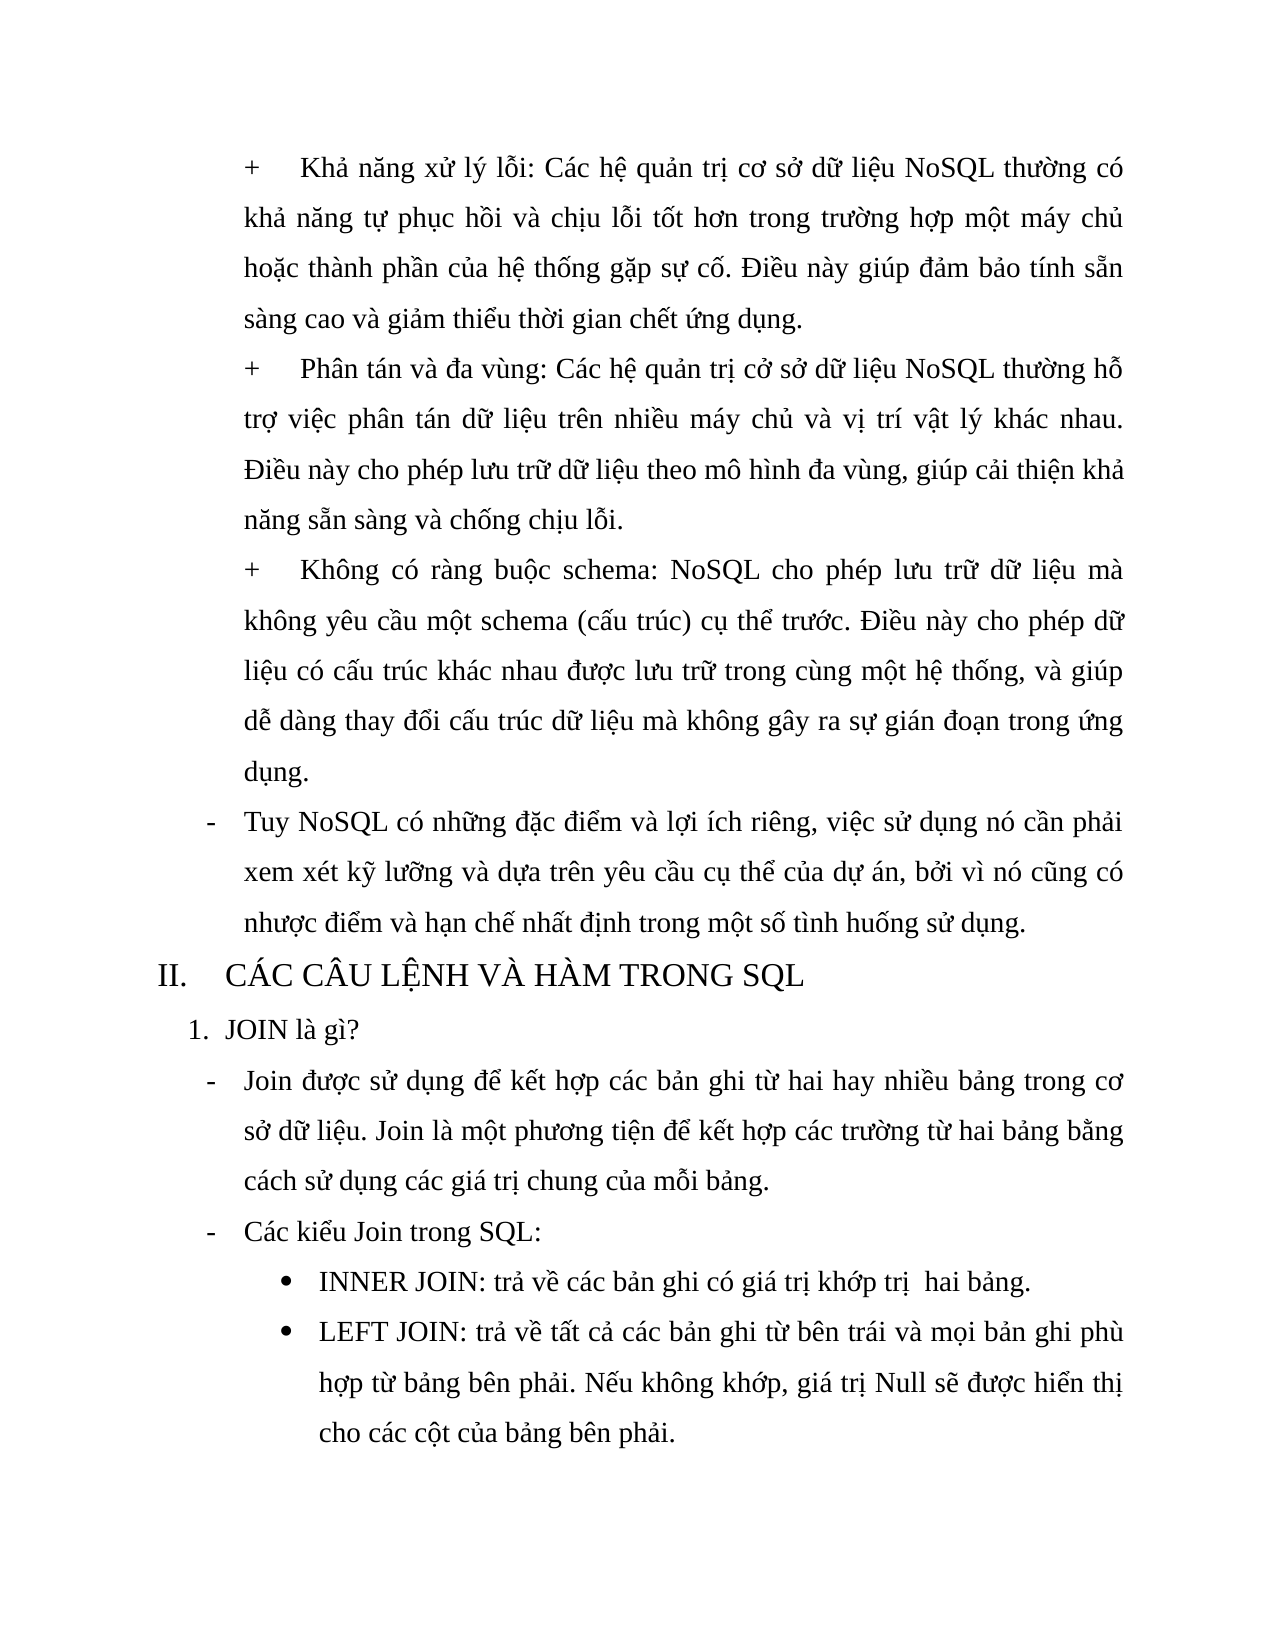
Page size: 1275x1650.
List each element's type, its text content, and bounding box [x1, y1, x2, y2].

list + Khả năng xử lý lỗi: Các hệ quản trị cơ sở dữ liệu NoSQL thường có khả năng tự phục hồi và chịu lỗi tốt hơn trong trường hợp một máy chủ hoặc thành phần của hệ thống gặp sự cố. Điều này giúp đảm bảo tính sẵn sàng cao và giảm thiểu thời gian chết ứng dụng. [244, 150, 1125, 334]
list CÁC CÂU LỆNH VÀ HÀM TRONG SQL [187, 955, 1125, 993]
list LEFT JOIN: trả về tất cả các bản ghi từ bên trái và mọi bản ghi phù hợp từ bảng bên phải. Nếu không khớp, giá trị Null sẽ được hiển thị cho các cột của bảng bên phải. [281, 1314, 1125, 1449]
list INNER JOIN: trả về các bản ghi có giá trị khớp trị hai bảng. [281, 1264, 1125, 1298]
list JOIN là gì? [187, 1012, 1125, 1046]
list + Không có ràng buộc schema: NoSQL cho phép lưu trữ dữ liệu mà không yêu cầu một schema (cấu trúc) cụ thể trước. Điều này cho phép dữ liệu có cấu trúc khác nhau được lưu trữ trong cùng một hệ thống, và giúp dễ dàng thay đổi cấu trúc dữ liệu mà không gây ra sự gián đoạn trong ứng dụng. [244, 552, 1125, 787]
list Join được sử dụng để kết hợp các bản ghi từ hai hay nhiều bảng trong cơ sở dữ liệu. Join là một phương tiện để kết hợp các trường từ hai bảng bằng cách sử dụng các giá trị chung của mỗi bảng. [206, 1063, 1125, 1197]
list Các kiểu Join trong SQL: [206, 1214, 1125, 1247]
list Tuy NoSQL có những đặc điểm và lợi ích riêng, việc sử dụng nó cần phải xem xét kỹ lưỡng và dựa trên yêu cầu cụ thể của dự án, bởi vì nó cũng có nhược điểm và hạn chế nhất định trong một số tình huống sử dụng. [206, 804, 1125, 938]
list + Phân tán và đa vùng: Các hệ quản trị cở sở dữ liệu NoSQL thường hỗ trợ việc phân tán dữ liệu trên nhiều máy chủ và vị trí vật lý khác nhau. Điều này cho phép lưu trữ dữ liệu theo mô hình đa vùng, giúp cải thiện khả năng sẵn sàng và chống chịu lỗi. [244, 351, 1125, 536]
